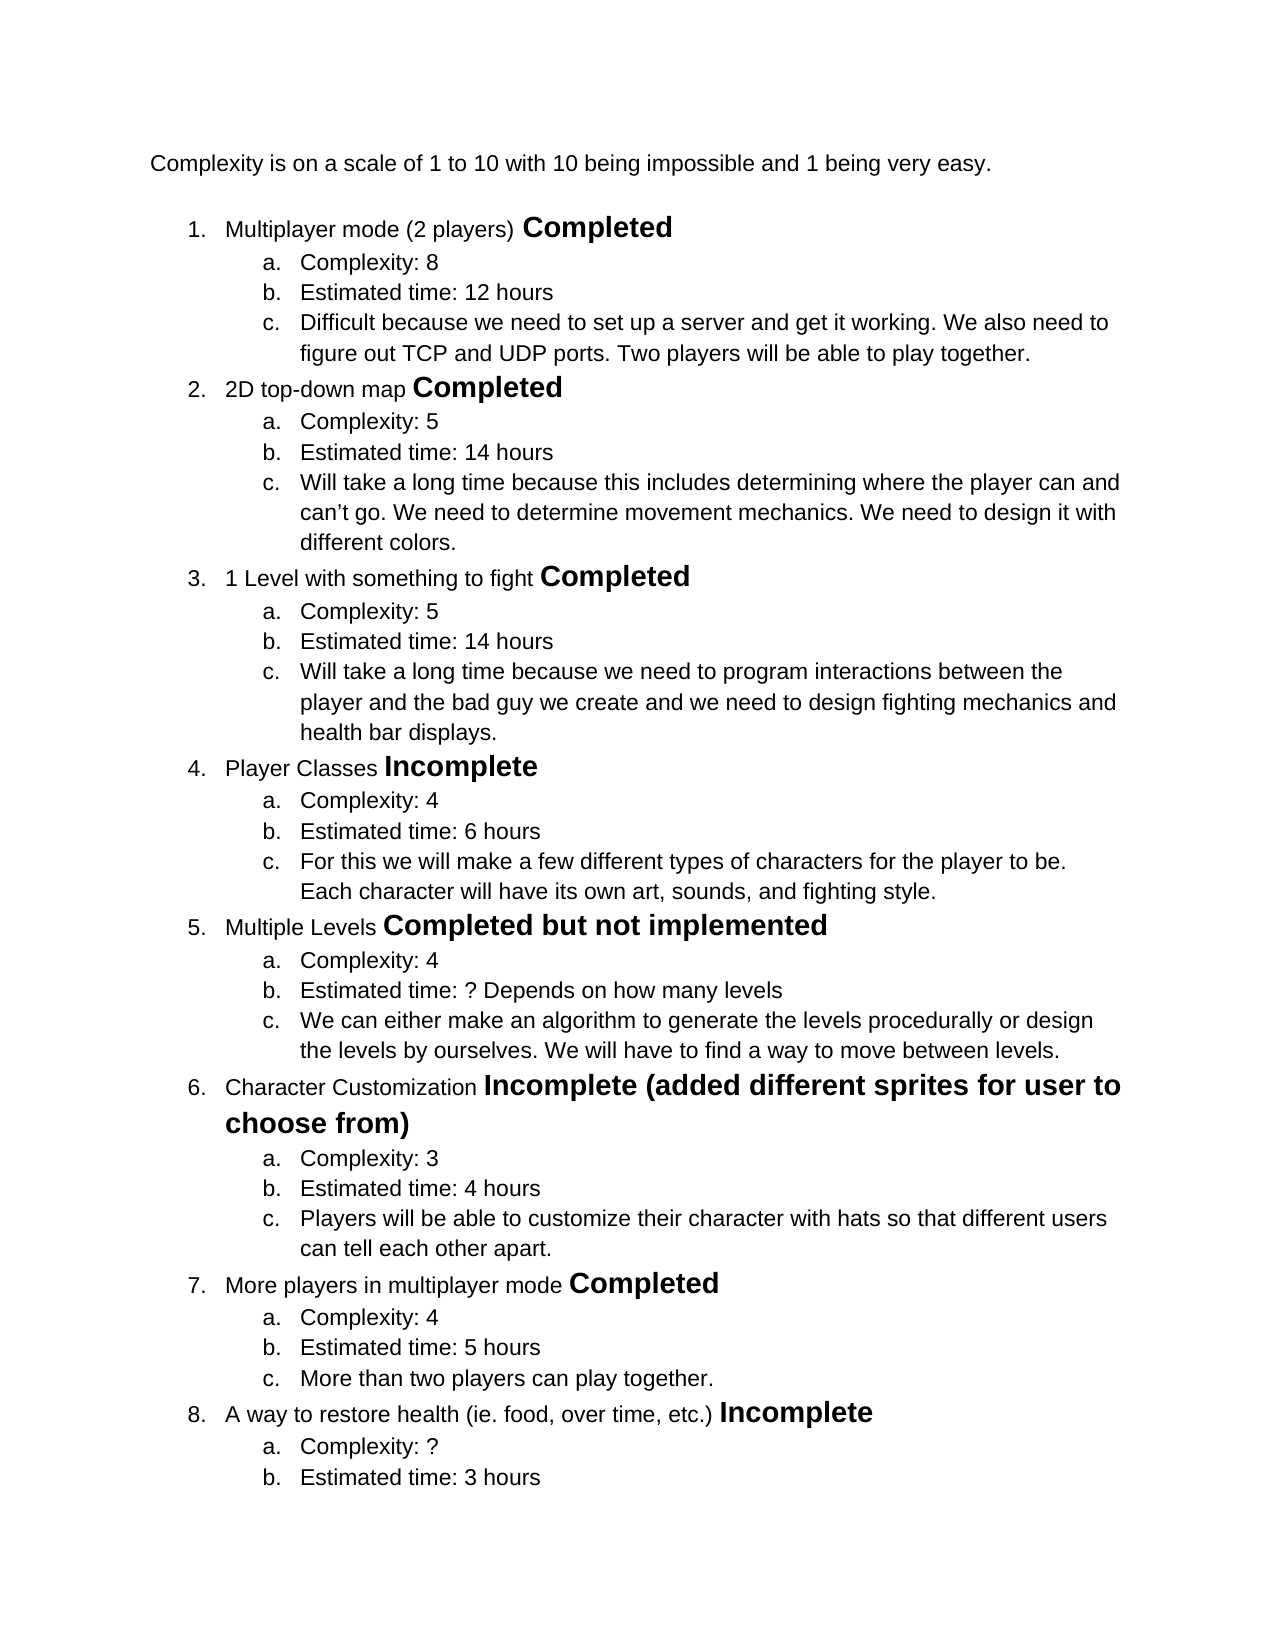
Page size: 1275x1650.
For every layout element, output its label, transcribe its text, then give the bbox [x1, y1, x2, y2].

list A way to restore health (ie. food, over time, etc.) Incomplete [187, 1395, 1125, 1428]
list Multiple Levels Completed but not implemented [187, 908, 1125, 942]
list More than two players can play together. [262, 1364, 1125, 1391]
list Complexity: 4 [262, 947, 1125, 973]
list Estimated time: 6 hours [262, 818, 1125, 844]
list Character Customization Incomplete (added different sprites for user to choose from) [187, 1068, 1125, 1140]
list Will take a long time because this includes determining where the player can and can’t go. We need to determine movement mechanics. We need to design it with different colors. [262, 469, 1125, 556]
list Complexity: 5 [262, 408, 1125, 435]
list Estimated time: 4 hours [262, 1175, 1125, 1201]
list We can either make an algorithm to generate the levels procedurally or design the levels by ourselves. We will have to find a way to move between levels. [262, 1007, 1125, 1064]
list Estimated time: 12 hours [262, 279, 1125, 306]
list Estimated time: 14 hours [262, 438, 1125, 465]
list Estimated time: ? Depends on how many levels [262, 977, 1125, 1003]
list Difficult because we need to set up a server and get it working. We also need to figure out TCP and UDP ports. Two players will be able to play together. [262, 309, 1125, 366]
list Complexity: 8 [262, 249, 1125, 275]
list Complexity: 5 [262, 598, 1125, 624]
list Complexity: 4 [262, 1304, 1125, 1331]
list Players will be able to customize their character with hats so that different users can tell each other apart. [262, 1205, 1125, 1262]
list Will take a long time because we need to program interactions between the player and the bad guy we create and we need to design fighting mechanics and health bar displays. [262, 658, 1125, 745]
list Complexity: ? [262, 1433, 1125, 1460]
list Multiplayer mode (2 players) Completed [187, 210, 1125, 244]
list 1 Level with something to fight Completed [187, 559, 1125, 593]
list More players in multiplayer mode Completed [187, 1266, 1125, 1299]
list Complexity: 4 [262, 787, 1125, 814]
list Estimated time: 14 hours [262, 628, 1125, 654]
list Estimated time: 3 hours [262, 1463, 1125, 1490]
text Complexity is on a scale of 1 to 10 with 10 being impossible and 1 being very easy. [150, 150, 1125, 176]
list Complexity: 3 [262, 1145, 1125, 1171]
list For this we will make a few different types of characters for the player to be. Each character will have its own art, sounds, and fighting style. [262, 848, 1125, 904]
list Estimated time: 5 hours [262, 1334, 1125, 1361]
list Player Classes Incomplete [187, 749, 1125, 782]
list 2D top-down map Completed [187, 370, 1125, 403]
